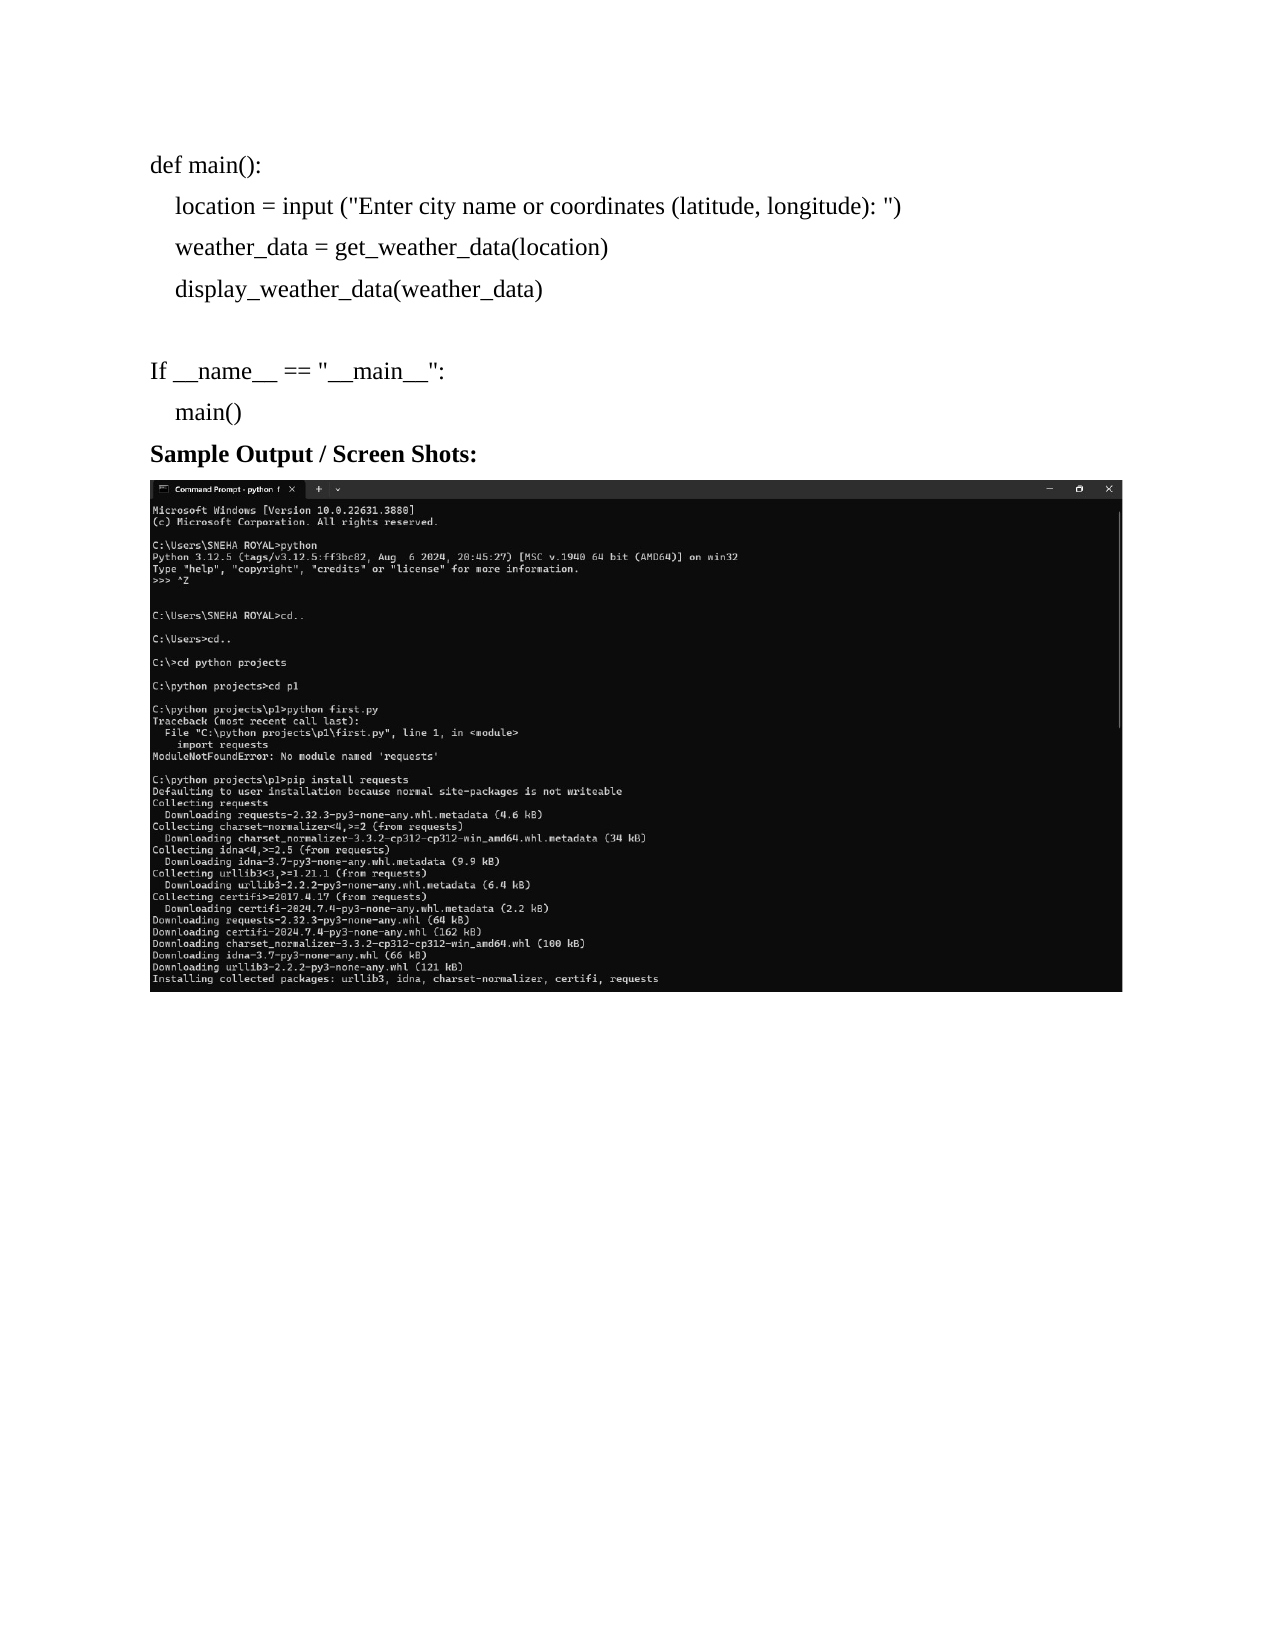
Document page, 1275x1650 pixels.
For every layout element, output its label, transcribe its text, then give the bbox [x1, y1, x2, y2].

text location = input ("Enter city name or coordinates (latitude, longitude): ") [150, 191, 1125, 220]
text weather_data = get_weather_data(location) [150, 232, 1125, 261]
text display_weather_data(weather_data) [150, 274, 1125, 302]
text def main(): [150, 150, 1125, 179]
picture [150, 480, 1123, 992]
text Sample Output / Screen Shots: [150, 439, 1125, 467]
text If __name__ == "__main__": [150, 356, 1125, 385]
text main() [150, 397, 1125, 426]
